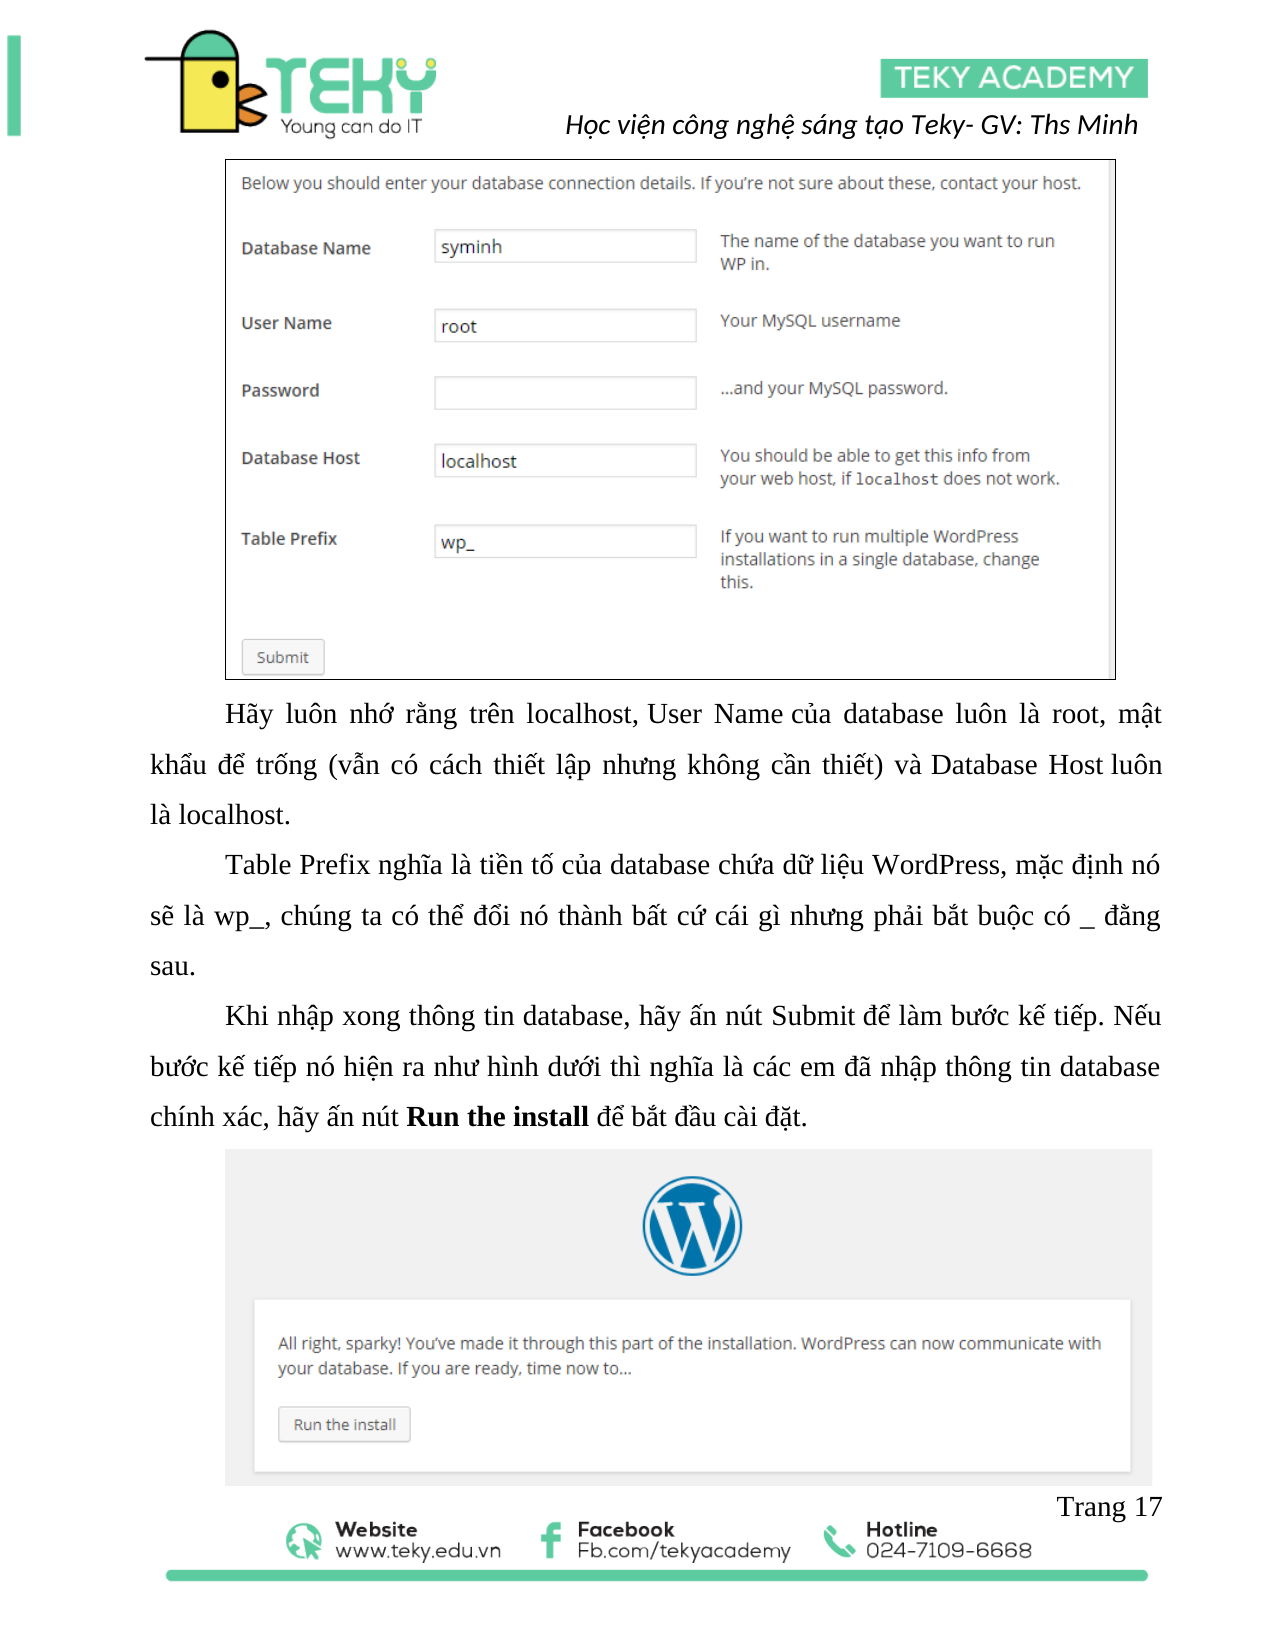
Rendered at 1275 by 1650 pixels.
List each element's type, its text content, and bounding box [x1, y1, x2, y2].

picture [0, 1492, 1273, 1609]
text Hãy luôn nhớ rằng trên localhost, User Name của database luôn là root, mật khẩu để trống (vẫn có cách thiết lập nhưng không cần thiết) và Database Host luôn là localhost. [150, 696, 1162, 831]
picture [7, 15, 1275, 157]
text Table Prefix nghĩa là tiền tố của database chứa dữ liệu WordPress, mặc định nó sẽ là wp_, chúng ta có thể đổi nó thành bất cứ cái gì nhưng phải bắt buộc có _ đằng sau. [150, 847, 1162, 982]
picture [225, 1149, 1153, 1486]
picture [226, 160, 1115, 679]
text Khi nhập xong thông tin database, hãy ấn nút Submit để làm bước kế tiếp. Nếu bước kế tiếp nó hiện ra như hình dưới thì nghĩa là các em đã nhập thông tin database chính xác, hãy ấn nút Run the install để bắt đầu cài đặt. [150, 998, 1162, 1132]
